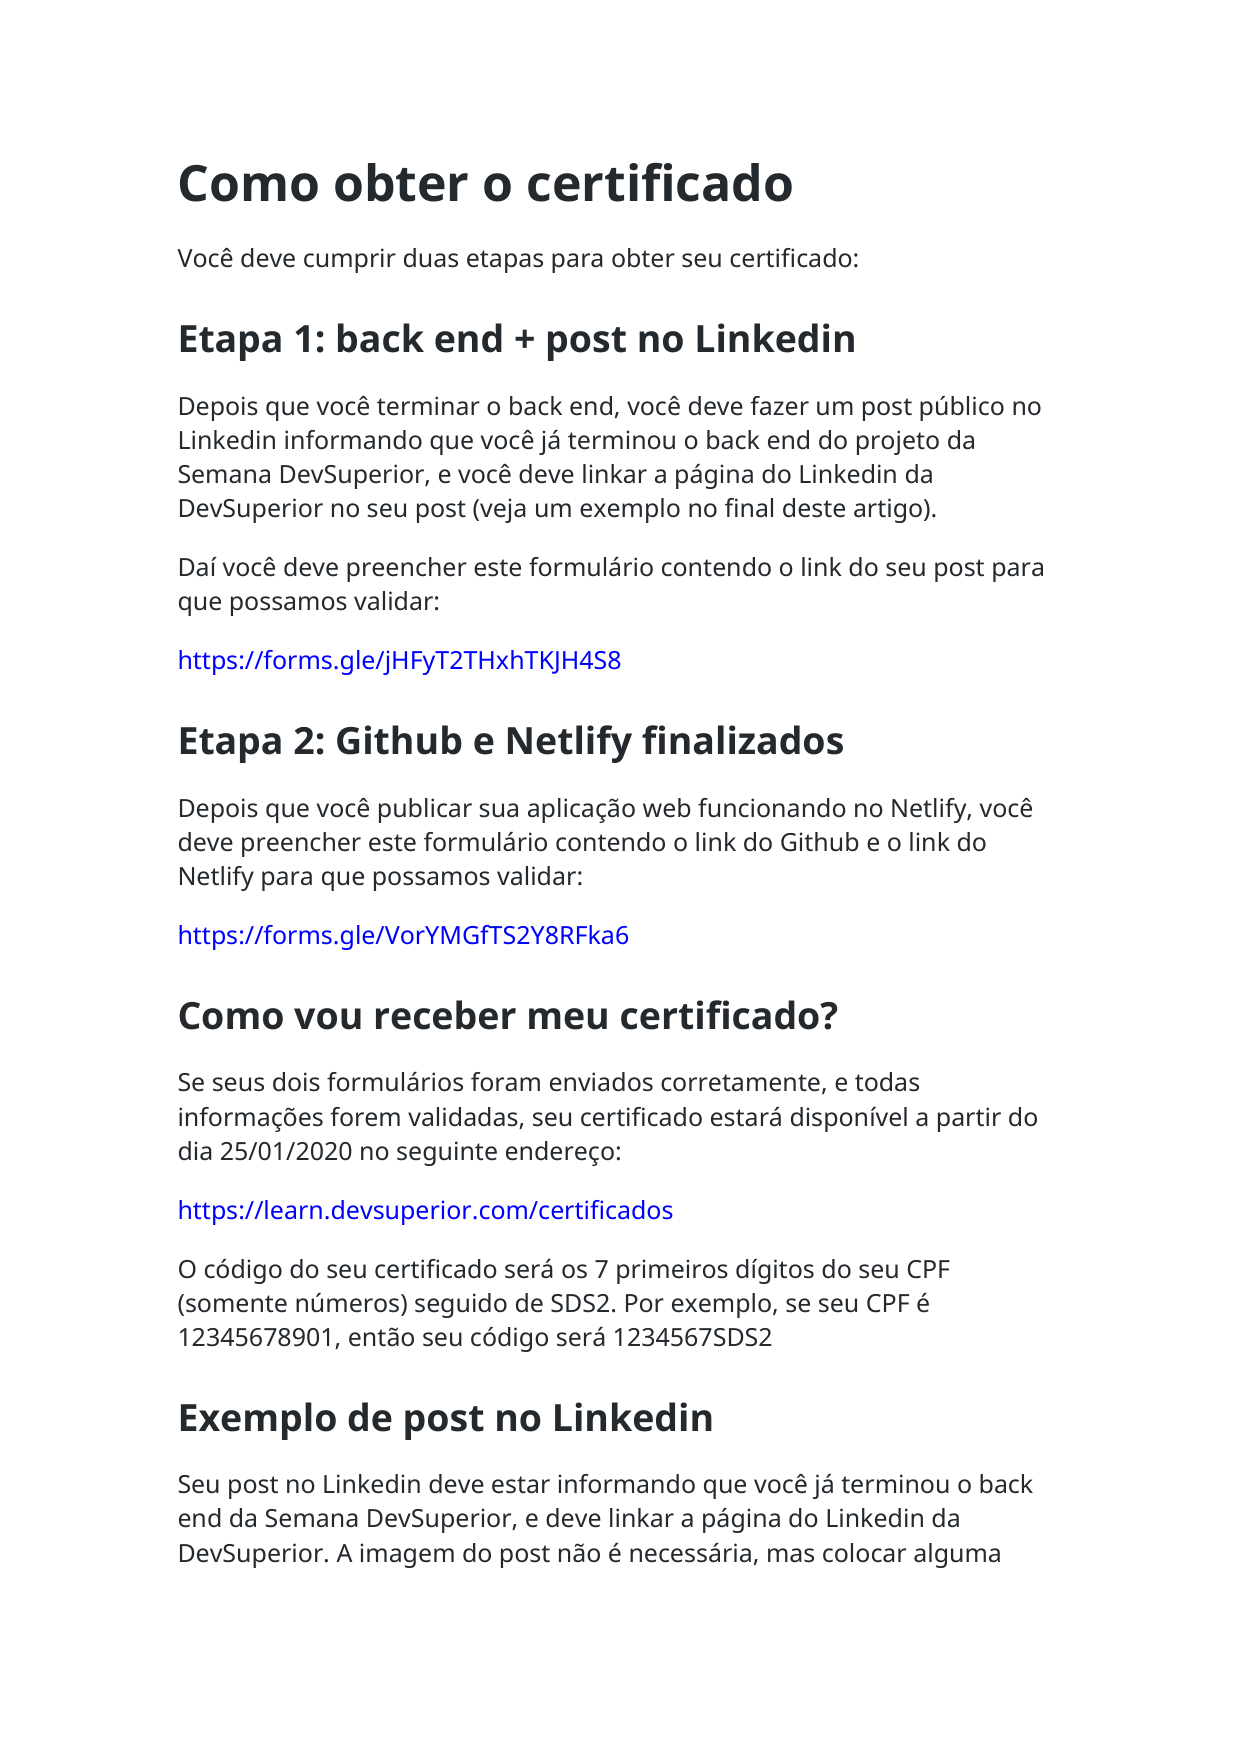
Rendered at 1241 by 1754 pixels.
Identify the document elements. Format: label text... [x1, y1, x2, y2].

text https://forms.gle/VorYMGfTS2Y8RFka6 [177, 917, 1063, 952]
text Como obter o certificado [177, 148, 1063, 216]
text Se seus dois formulários foram enviados corretamente, e todas informações forem validadas, seu certificado estará disponível a partir do dia 25/01/2020 no seguinte endereço: [177, 1065, 1063, 1167]
text Etapa 2: Github e Netlify finalizados [177, 714, 1063, 765]
text https://forms.gle/jHFyT2THxhTKJH4S8 [177, 643, 1063, 677]
text Como vou receber meu certificado? [177, 989, 1063, 1040]
text Depois que você terminar o back end, você deve fazer um post público no Linkedin informando que você já terminou o back end do projeto da Semana DevSuperior, e você deve linkar a página do Linkedin da DevSuperior no seu post (veja um exemplo no final deste artigo). [177, 388, 1063, 524]
text Você deve cumprir duas etapas para obter seu certificado: [177, 241, 1063, 275]
text Etapa 1: back end + post no Linkedin [177, 312, 1063, 363]
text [177, 1467, 1063, 1569]
text Daí você deve preencher este formulário contendo o link do seu post para que possamos validar: [177, 549, 1063, 618]
text Exemplo de post no Linkedin [177, 1391, 1063, 1442]
text https://learn.devsuperior.com/certificados [177, 1192, 1063, 1226]
text O código do seu certificado será os 7 primeiros dígitos do seu CPF (somente números) seguido de SDS2. Por exemplo, se seu CPF é 12345678901, então seu código será 1234567SDS2 [177, 1251, 1063, 1353]
text Depois que você publicar sua aplicação web funcionando no Netlify, você deve preencher este formulário contendo o link do Github e o link do Netlify para que possamos validar: [177, 790, 1063, 892]
